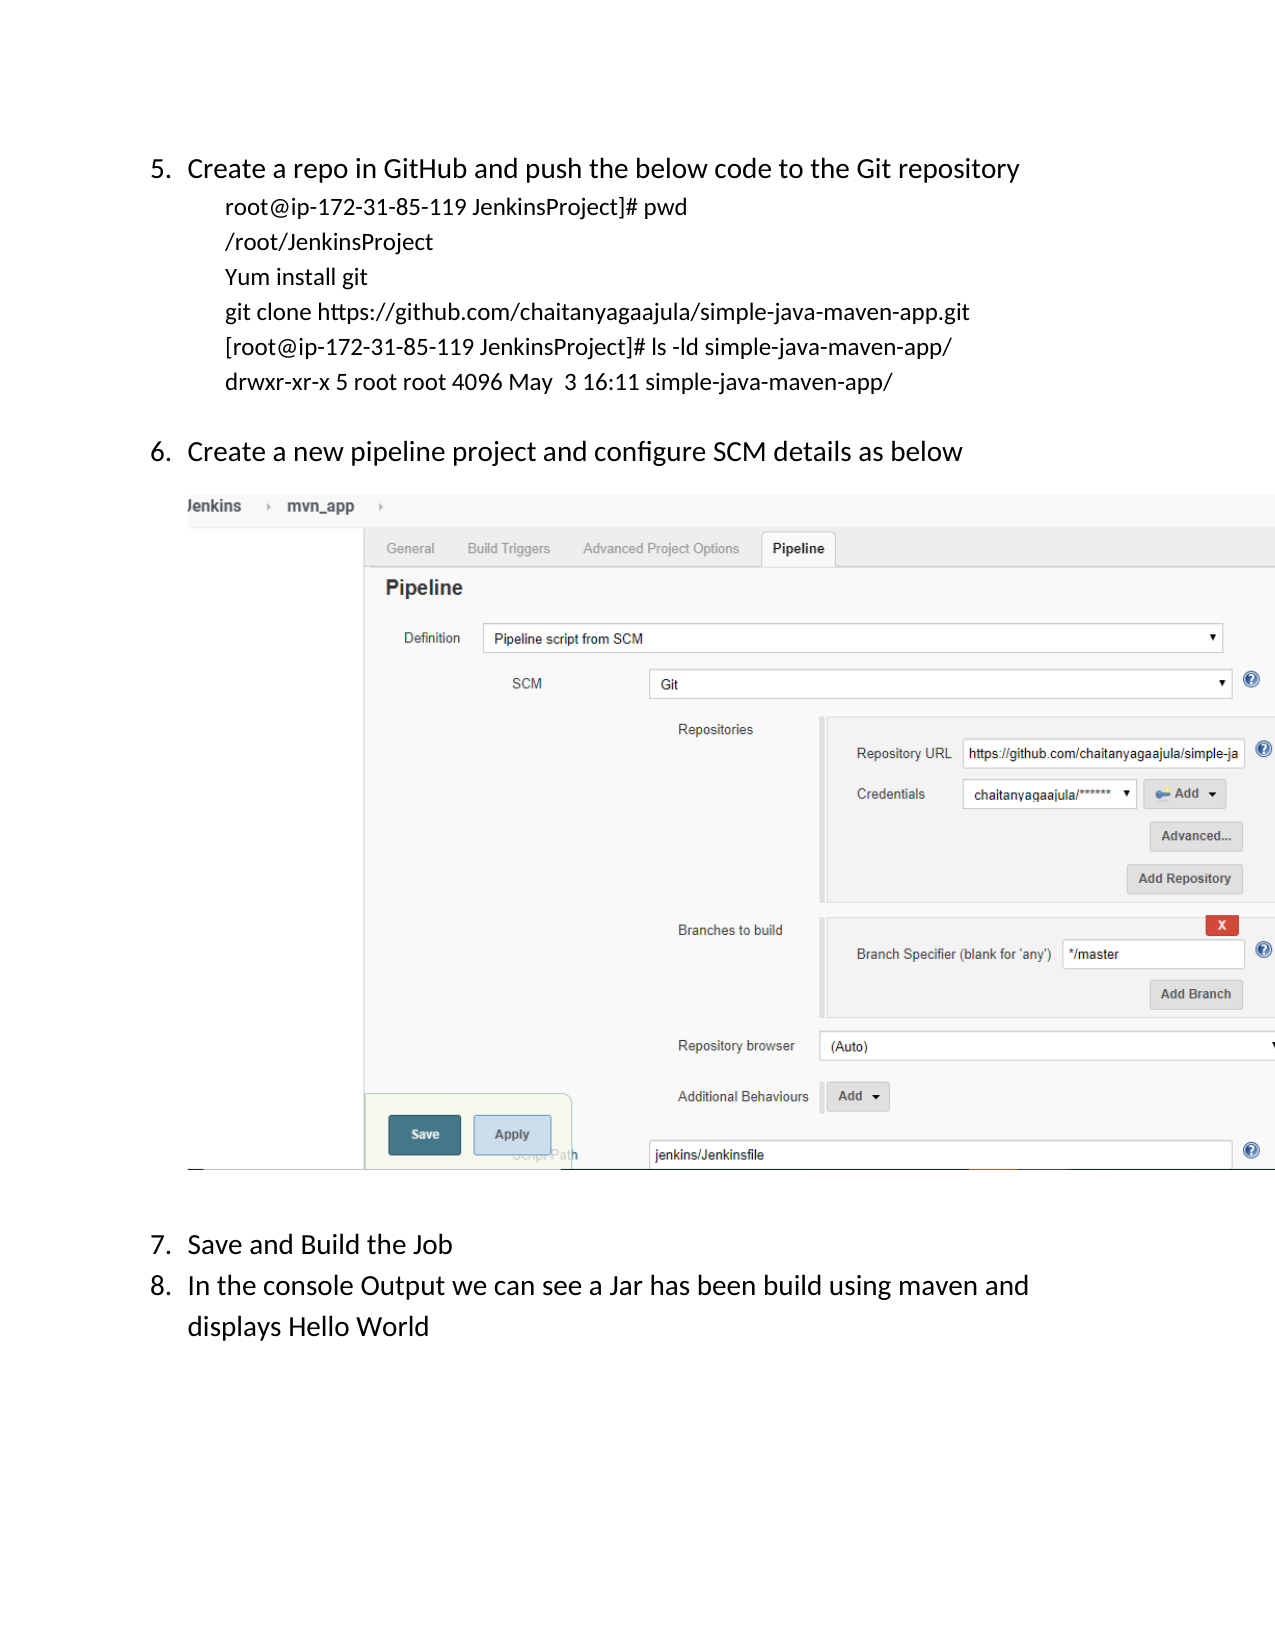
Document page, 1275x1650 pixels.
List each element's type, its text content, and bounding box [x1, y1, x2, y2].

list Create a new pipeline project and configure SCM details as below [150, 433, 1125, 469]
list git clone https://github.com/chaitanyagaajula/simple-java-maven-app.git [225, 296, 1125, 326]
picture [187, 495, 1275, 1170]
list /root/JenkinsProject [225, 226, 1125, 256]
list root@ip-172-31-85-119 JenkinsProject]# pwd [225, 191, 1125, 221]
list Yum install git [225, 261, 1125, 291]
list Create a repo in GitHub and push the below code to the Git repository [150, 150, 1125, 186]
list In the console Output we can see a Jar has been build using maven and displays Hello World [150, 1267, 1125, 1344]
list Save and Build the Job [150, 1226, 1125, 1262]
list drwxr-xr-x 5 root root 4096 May 3 16:11 simple-java-maven-app/ [225, 366, 1125, 396]
list [root@ip-172-31-85-119 JenkinsProject]# ls -ld simple-java-maven-app/ [225, 331, 1125, 361]
